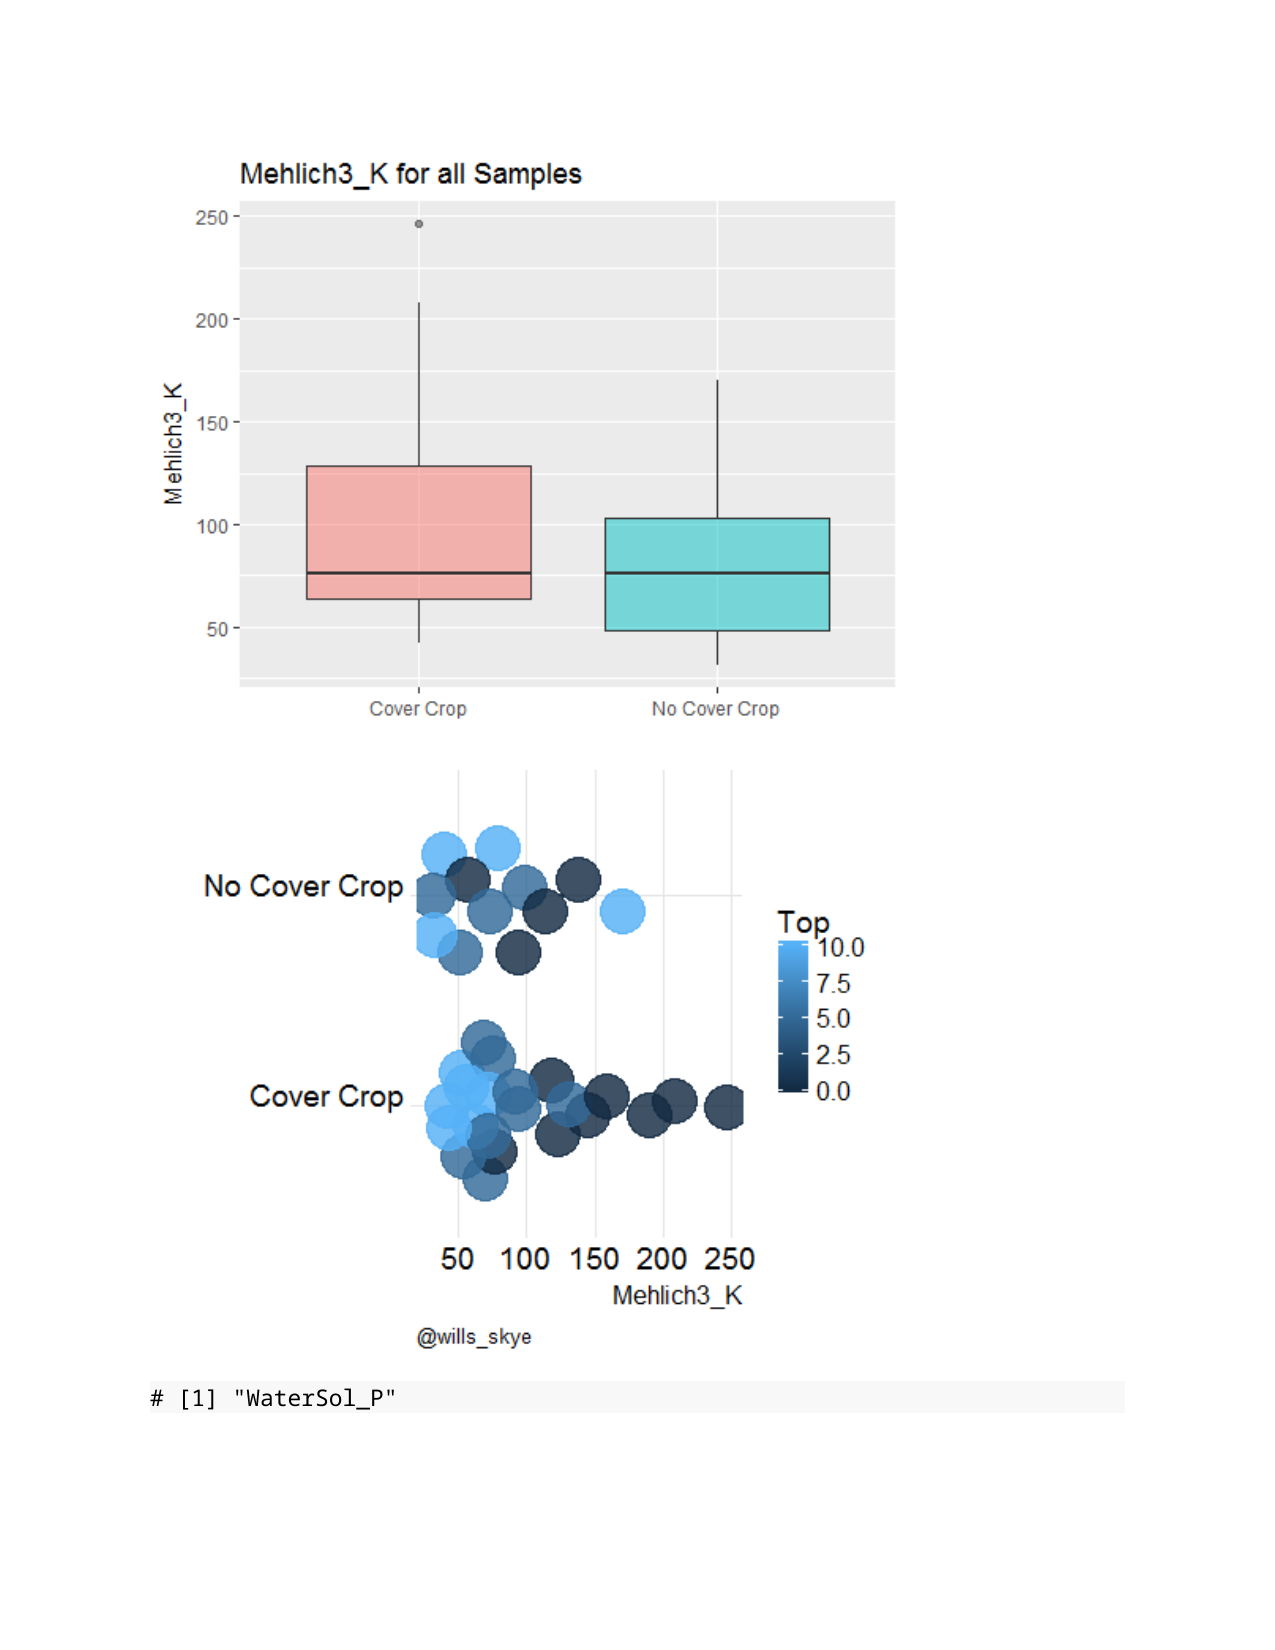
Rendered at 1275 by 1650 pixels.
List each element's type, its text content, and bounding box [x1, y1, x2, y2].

text # [1] "WaterSol_P" [150, 1381, 1125, 1413]
picture [150, 150, 908, 1363]
